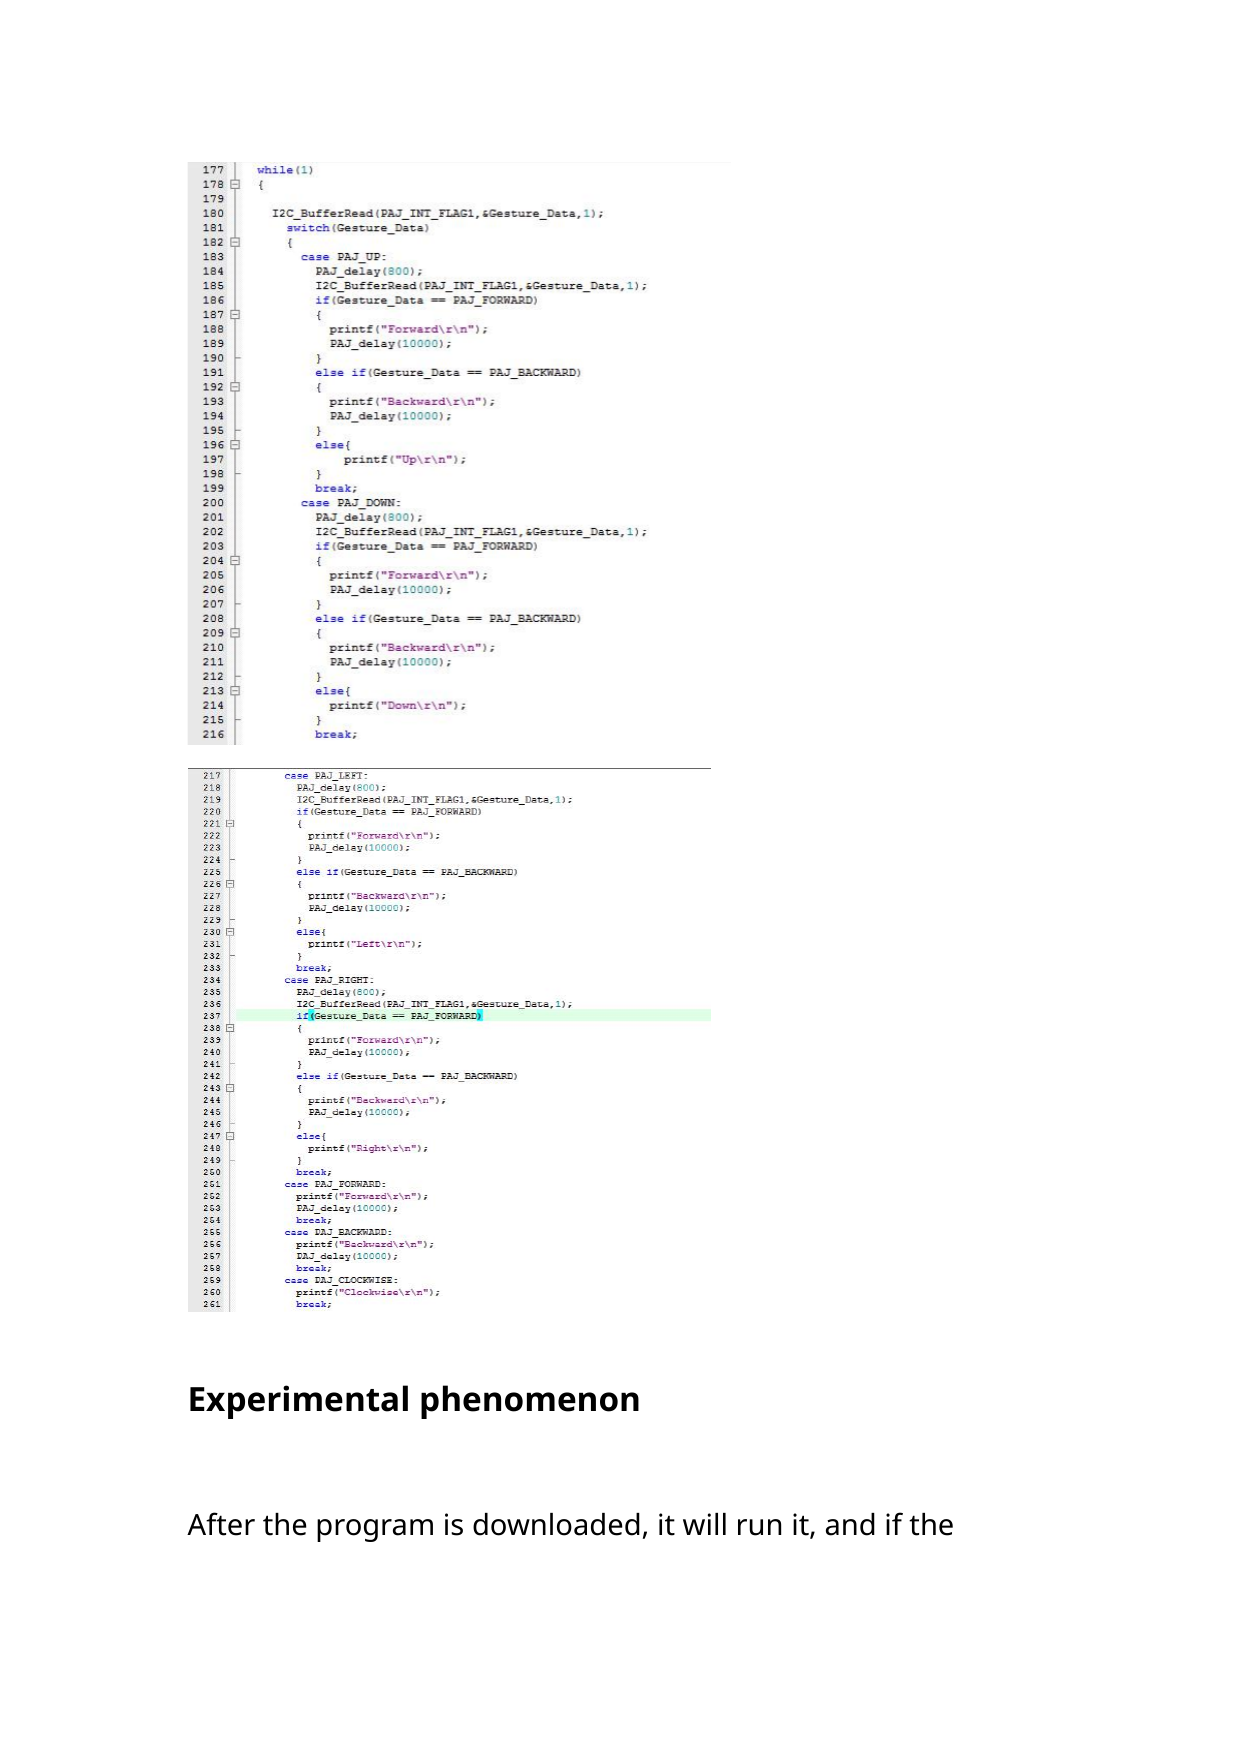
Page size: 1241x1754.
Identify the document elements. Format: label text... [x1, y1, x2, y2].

picture [187, 766, 747, 1312]
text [187, 1491, 1053, 1556]
picture [187, 162, 731, 745]
subtitle Experimental phenomenon [187, 1366, 1053, 1431]
